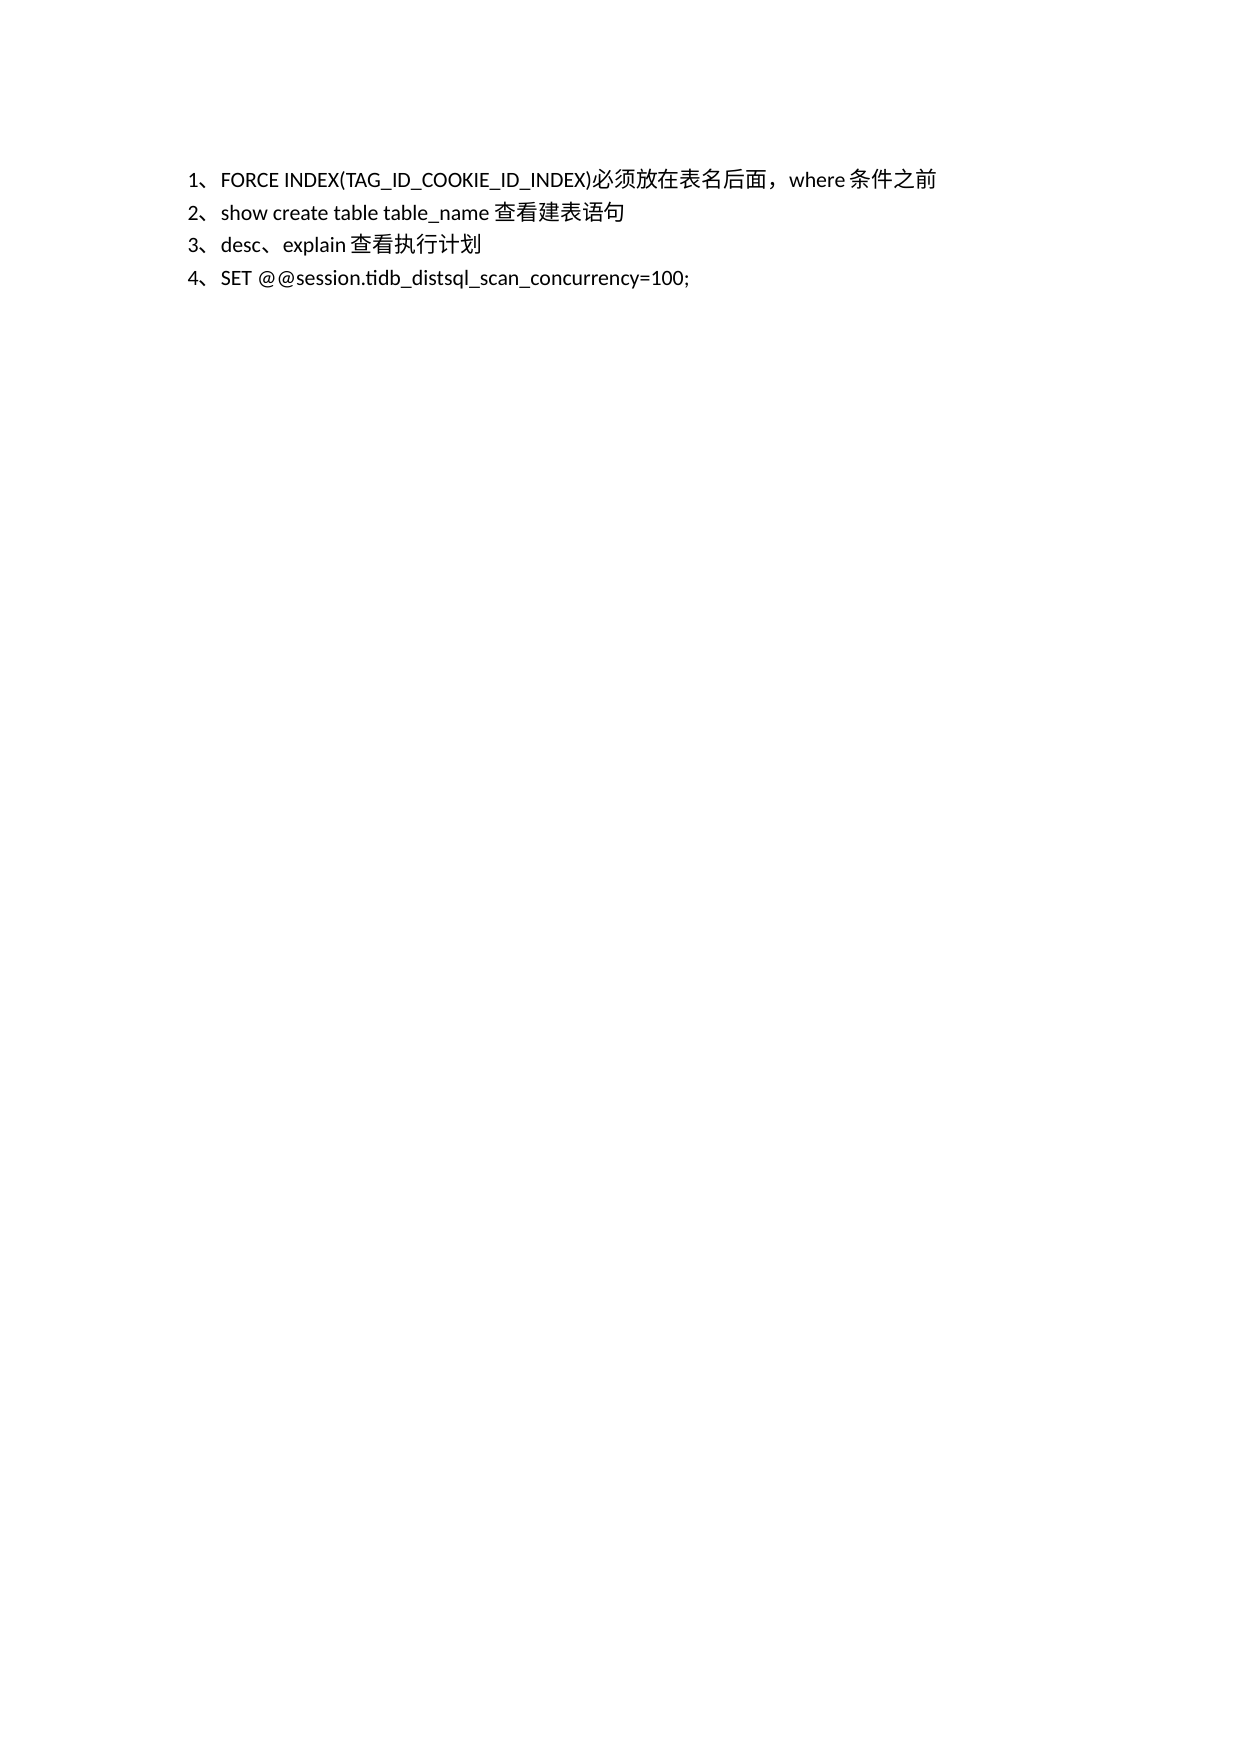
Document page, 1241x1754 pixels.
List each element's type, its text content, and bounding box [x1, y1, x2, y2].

text 2、show create table table_name 查看建表语句 [187, 194, 1053, 227]
text 3、desc、explain查看执行计划 [187, 227, 1053, 259]
text 1、FORCE INDEX(TAG_ID_COOKIE_ID_INDEX)必须放在表名后面，where条件之前 [187, 162, 1053, 194]
text 4、SET @@session.tidb_distsql_scan_concurrency=100; [187, 259, 1053, 292]
